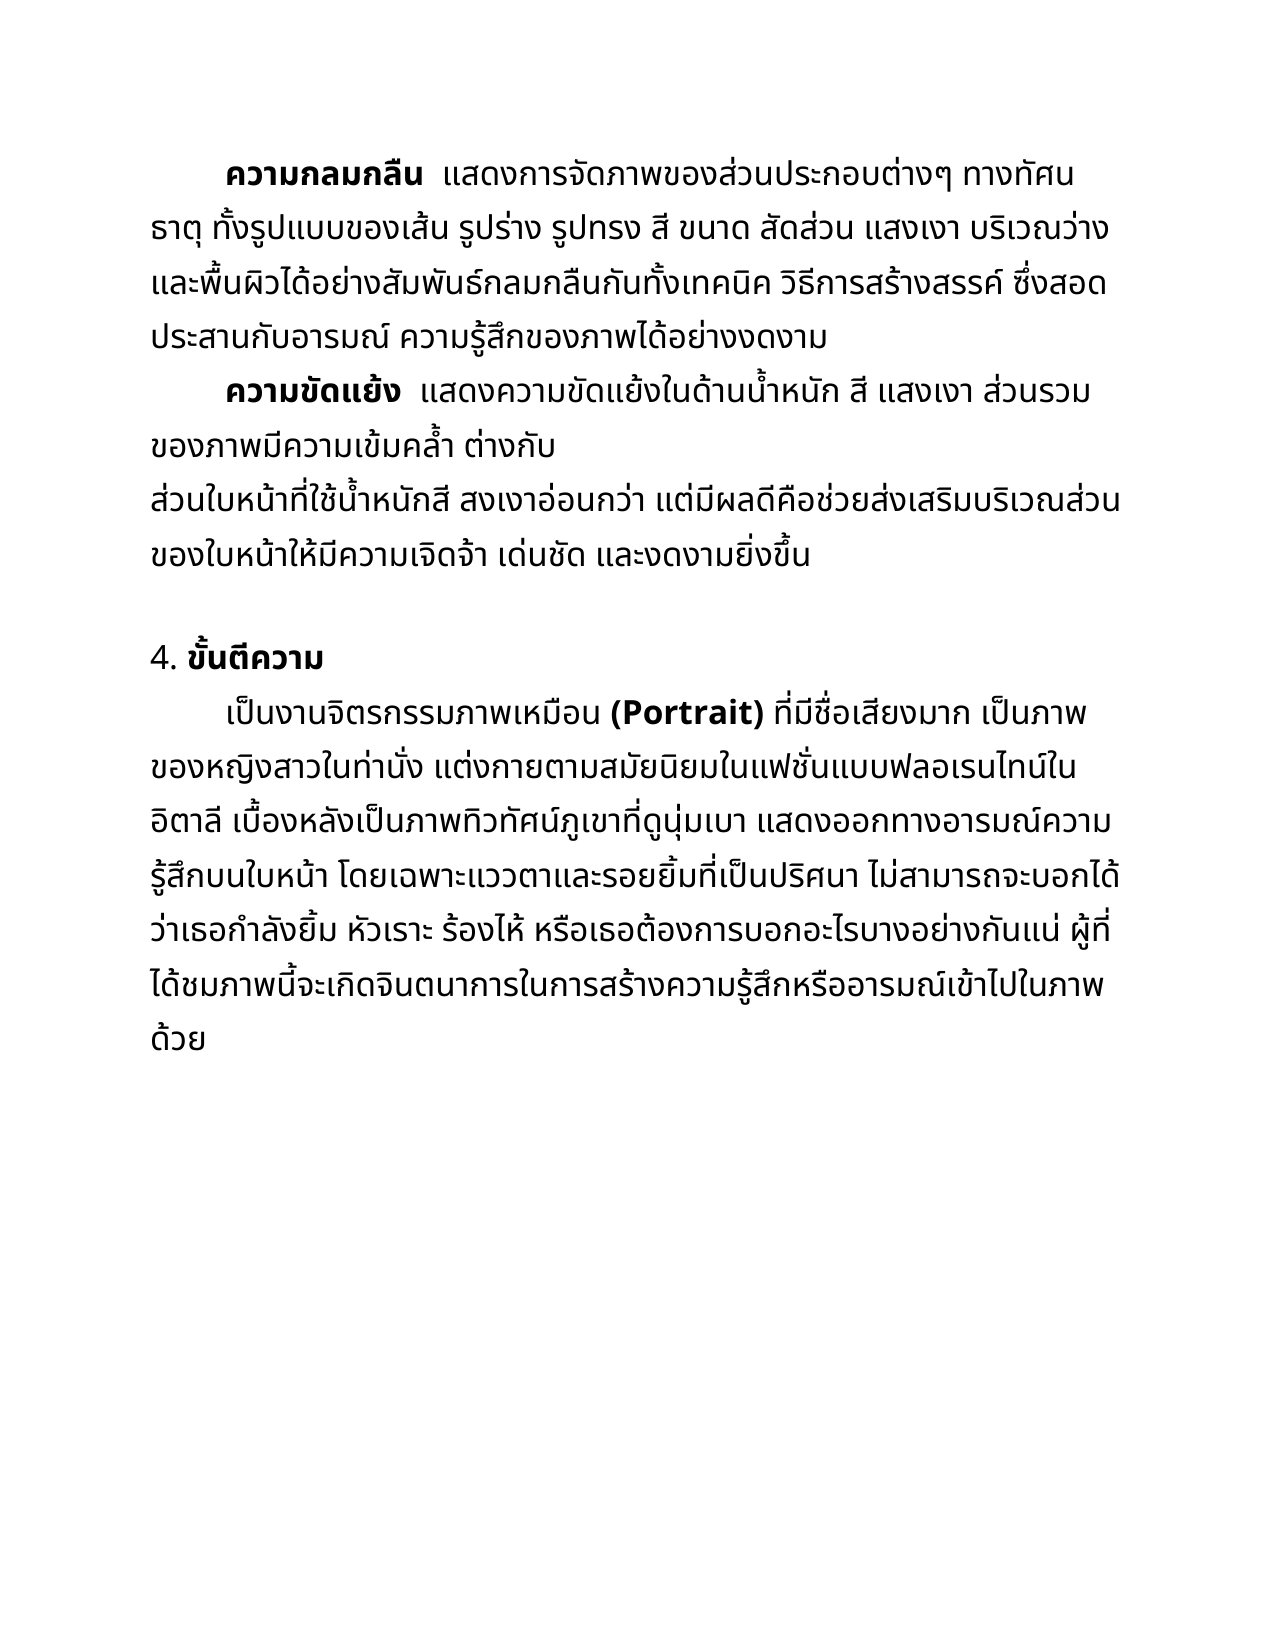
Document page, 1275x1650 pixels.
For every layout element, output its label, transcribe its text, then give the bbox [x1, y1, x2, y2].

text ส่วนใบหน้าที่ใช้น้ำหนักสี สงเงาอ่อนกว่า แต่มีผลดีคือช่วยส่งเสริมบริเวณส่วนของใบหน้าให้มีความเจิดจ้า เด่นชัด และงดงามยิ่งขึ้น [150, 476, 1125, 581]
text ความขัดแย้ง แสดงความขัดแย้งในด้านน้ำหนัก สี แสงเงา ส่วนรวมของภาพมีความเข้มคล้ำ ต่างกับ [150, 367, 1125, 472]
text 4. ขั้นตีความ [150, 634, 1125, 684]
text เป็นงานจิตรกรรมภาพเหมือน (Portrait) ที่มีชื่อเสียงมาก เป็นภาพของหญิงสาวในท่านั่ง แต่งกายตามสมัยนิยมในแฟชั่นแบบฟลอเรนไทน์ในอิตาลี เบื้องหลังเป็นภาพทิวทัศน์ภูเขาที่ดูนุ่มเบา แสดงออกทางอารมณ์ความรู้สึกบนใบหน้า โดยเฉพาะแววตาและรอยยิ้มที่เป็นปริศนา ไม่สามารถจะบอกได้ว่าเธอกำลังยิ้ม หัวเราะ ร้องไห้ หรือเธอต้องการบอกอะไรบางอย่างกันแน่ ผู้ที่ได้ชมภาพนี้จะเกิดจินตนาการในการสร้างความรู้สึกหรืออารมณ์เข้าไปในภาพด้วย [150, 688, 1125, 1065]
text ความกลมกลืน แสดงการจัดภาพของส่วนประกอบต่างๆ ทางทัศนธาตุ ทั้งรูปแบบของเส้น รูปร่าง รูปทรง สี ขนาด สัดส่วน แสงเงา บริเวณว่าง และพื้นผิวได้อย่างสัมพันธ์กลมกลืนกันทั้งเทคนิค วิธีการสร้างสรรค์ ซึ่งสอดประสานกับอารมณ์ ความรู้สึกของภาพได้อย่างงดงาม [150, 150, 1125, 363]
